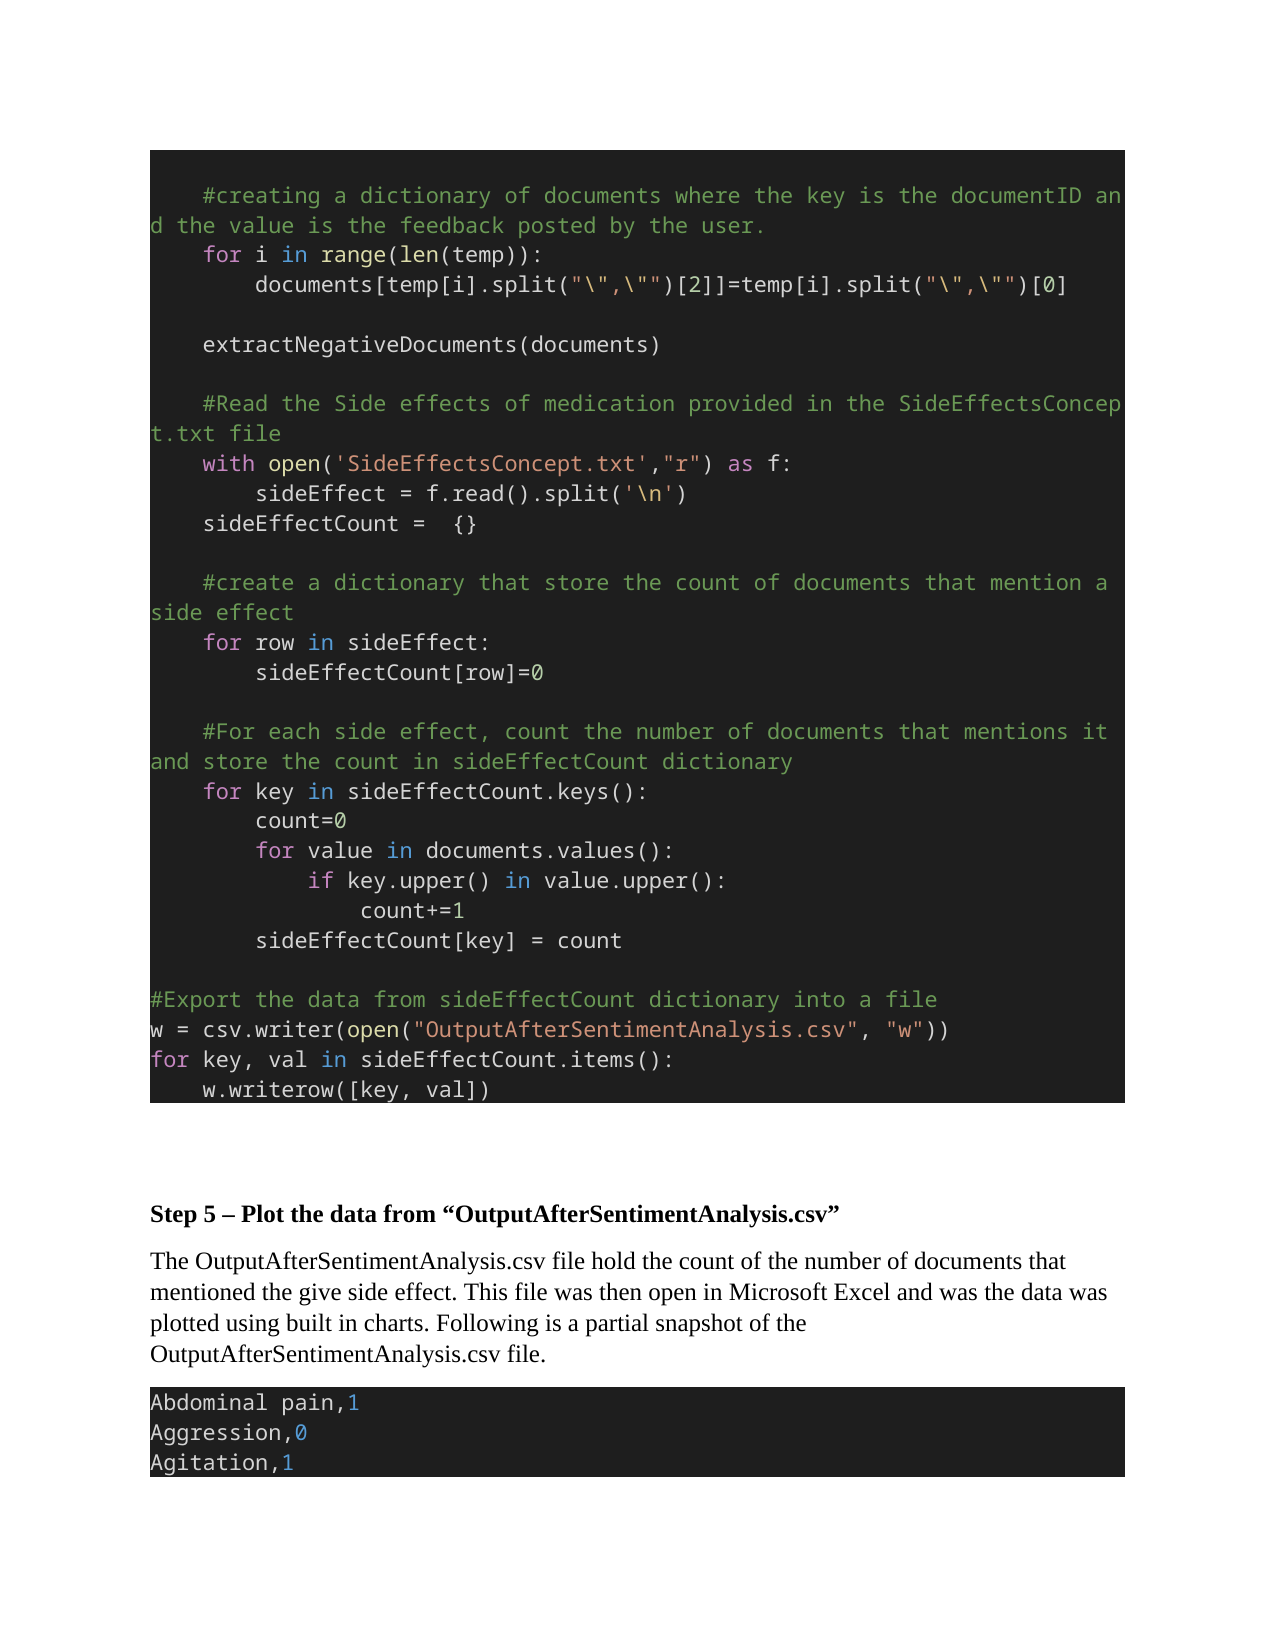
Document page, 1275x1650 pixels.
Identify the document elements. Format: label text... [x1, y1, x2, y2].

text extractNegativeDocuments(documents) [150, 329, 1125, 358]
text for value in documents.values(): [150, 835, 1125, 865]
text #create a dictionary that store the count of documents that mention a side effect [150, 567, 1125, 627]
text w = csv.writer(open("OutputAfterSentimentAnalysis.csv", "w")) [150, 1014, 1125, 1044]
text Step 5 – Plot the data from “OutputAfterSentimentAnalysis.csv” [150, 1199, 1125, 1227]
text with open('SideEffectsConcept.txt',"r") as f: [150, 448, 1125, 478]
text documents[temp[i].split("\",\"")[2]]=temp[i].split("\",\"")[0] [150, 269, 1125, 299]
text count+=1 [150, 895, 1125, 924]
text if key.upper() in value.upper(): [150, 865, 1125, 895]
text #Export the data from sideEffectCount dictionary into a file [150, 984, 1125, 1014]
text The OutputAfterSentimentAnalysis.csv file hold the count of the number of documents that mentioned the give side effect. This file was then open in Microsoft Excel and was the data was plotted using built in charts. Following is a partial snapshot of the OutputAfterSentimentAnalysis.csv file. [150, 1246, 1125, 1368]
text sideEffectCount[key] = count [150, 924, 1125, 954]
text for row in sideEffect: [150, 627, 1125, 656]
text for key, val in sideEffectCount.items(): [150, 1044, 1125, 1073]
text #For each side effect, count the number of documents that mentions it and store the count in sideEffectCount dictionary [150, 716, 1125, 776]
text Abdominal pain,1 [150, 1387, 1125, 1417]
text count=0 [150, 805, 1125, 835]
text w.writerow([key, val]) [150, 1073, 1125, 1103]
text sideEffectCount[row]=0 [150, 656, 1125, 686]
text for key in sideEffectCount.keys(): [150, 776, 1125, 805]
text for i in range(len(temp)): [150, 239, 1125, 269]
text #creating a dictionary of documents where the key is the documentID and the value is the feedback posted by the user. [150, 180, 1125, 239]
text #Read the Side effects of medication provided in the SideEffectsConcept.txt file [150, 388, 1125, 448]
text sideEffect = f.read().split('\n') [150, 478, 1125, 507]
text Aggression,0 [150, 1417, 1125, 1447]
text Agitation,1 [150, 1447, 1125, 1477]
text sideEffectCount = {} [150, 507, 1125, 537]
